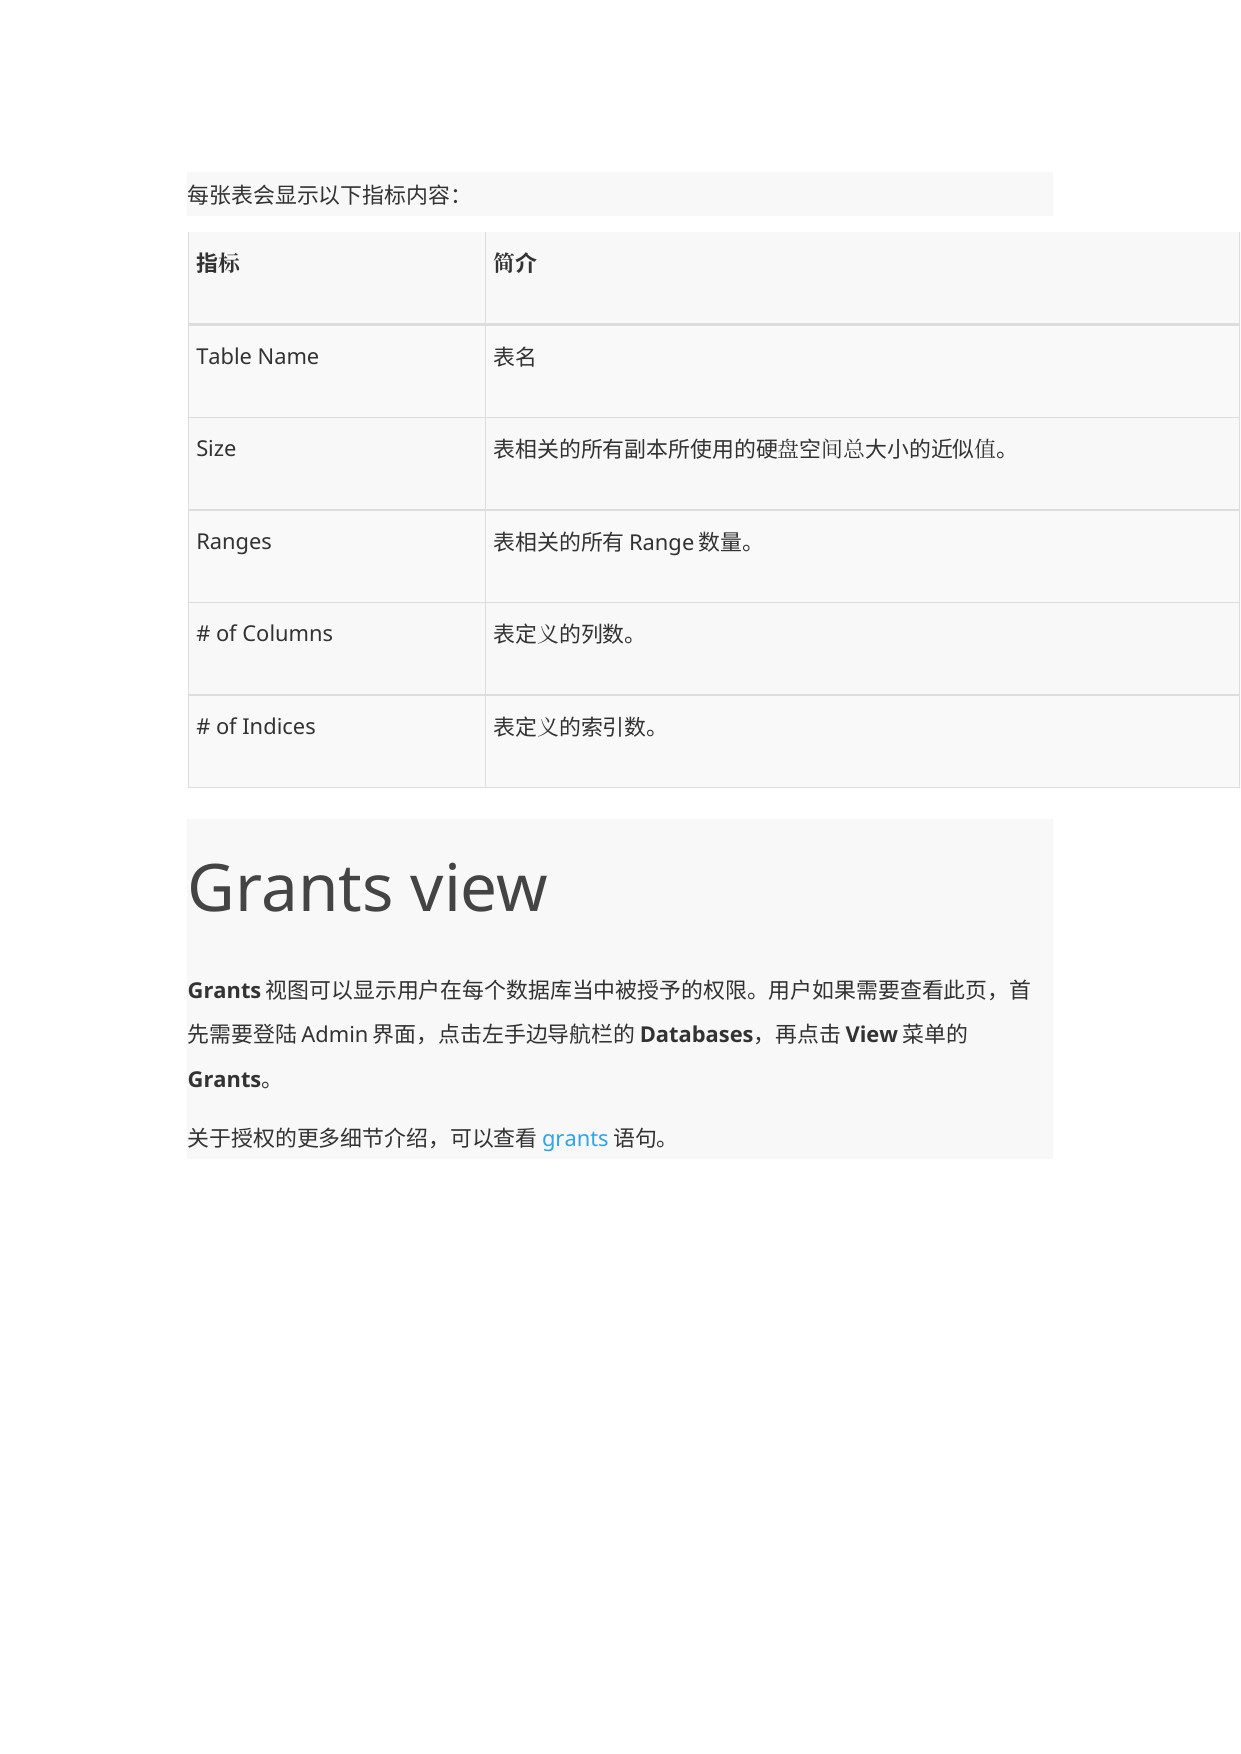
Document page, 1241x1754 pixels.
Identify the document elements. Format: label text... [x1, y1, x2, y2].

table_cell Ranges [189, 511, 485, 602]
table_cell 表相关的所有副本所使用的硬盘空间总大小的近似值。 [486, 418, 1239, 509]
text 每张表会显示以下指标内容： [187, 172, 1053, 216]
table_cell 表相关的所有Range数量。 [486, 511, 1239, 602]
table_header 简介 [486, 232, 1239, 323]
text Grants view [187, 819, 1053, 952]
table_cell Size [189, 418, 485, 509]
table_cell # of Columns [189, 603, 485, 694]
table_cell 表定义的列数。 [486, 603, 1239, 694]
text Grants视图可以显示用户在每个数据库当中被授予的权限。用户如果需要查看此页，首先需要登陆Admin界面，点击左手边导航栏的Databases，再点击View菜单的Grants。 [187, 967, 1053, 1099]
table_cell # of Indices [189, 696, 485, 787]
text 关于授权的更多细节介绍，可以查看grants语句。 [187, 1115, 1053, 1159]
table_cell Table Name [189, 326, 485, 417]
table_cell 表名 [486, 326, 1239, 417]
table_cell 表定义的索引数。 [486, 696, 1239, 787]
table_header 指标 [189, 232, 485, 323]
